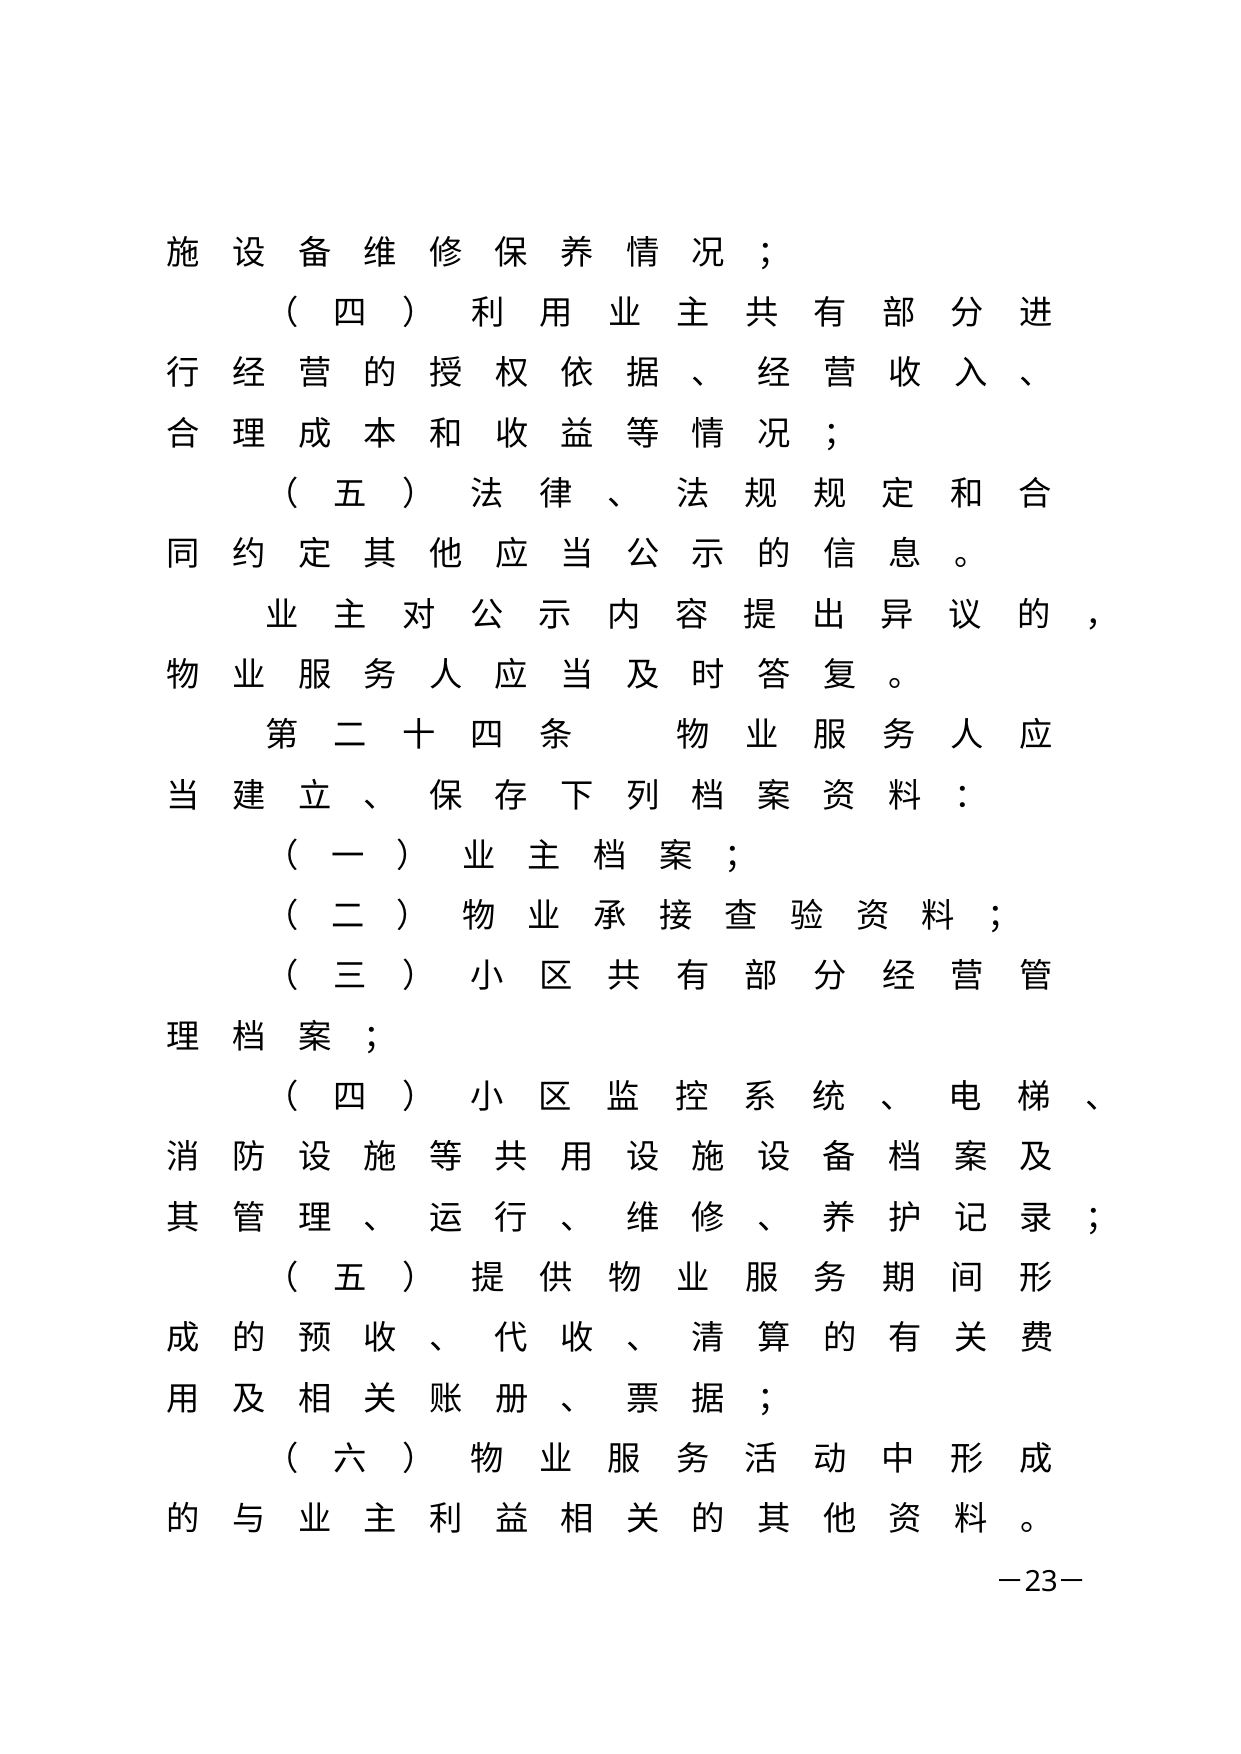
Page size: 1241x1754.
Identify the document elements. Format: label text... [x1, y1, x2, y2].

text （三）小区共有部分经营管理档案； [167, 943, 1085, 1064]
text （一）业主档案； [167, 823, 1085, 883]
text （五）提供物业服务期间形成的预收、代收、清算的有关费用及相关账册、票据； [167, 1245, 1085, 1426]
text （二）物业承接查验资料； [167, 883, 1085, 943]
text 第二十四条 物业服务人应当建立、保存下列档案资料： [167, 702, 1085, 823]
text （四）利用业主共有部分进行经营的授权依据、经营收入、合理成本和收益等情况； [167, 280, 1085, 461]
text 业主对公示内容提出异议的，物业服务人应当及时答复。 [167, 581, 1085, 702]
text （六）物业服务活动中形成的与业主利益相关的其他资料。 [167, 1426, 1085, 1546]
text （五）法律、法规规定和合同约定其他应当公示的信息。 [167, 461, 1085, 581]
text （四）小区监控系统、电梯、消防设施等共用设施设备档案及其管理、运行、维修、养护记录； [167, 1064, 1085, 1245]
text （三）电梯、消防等公共设施设备维修保养情况； [167, 219, 1085, 280]
